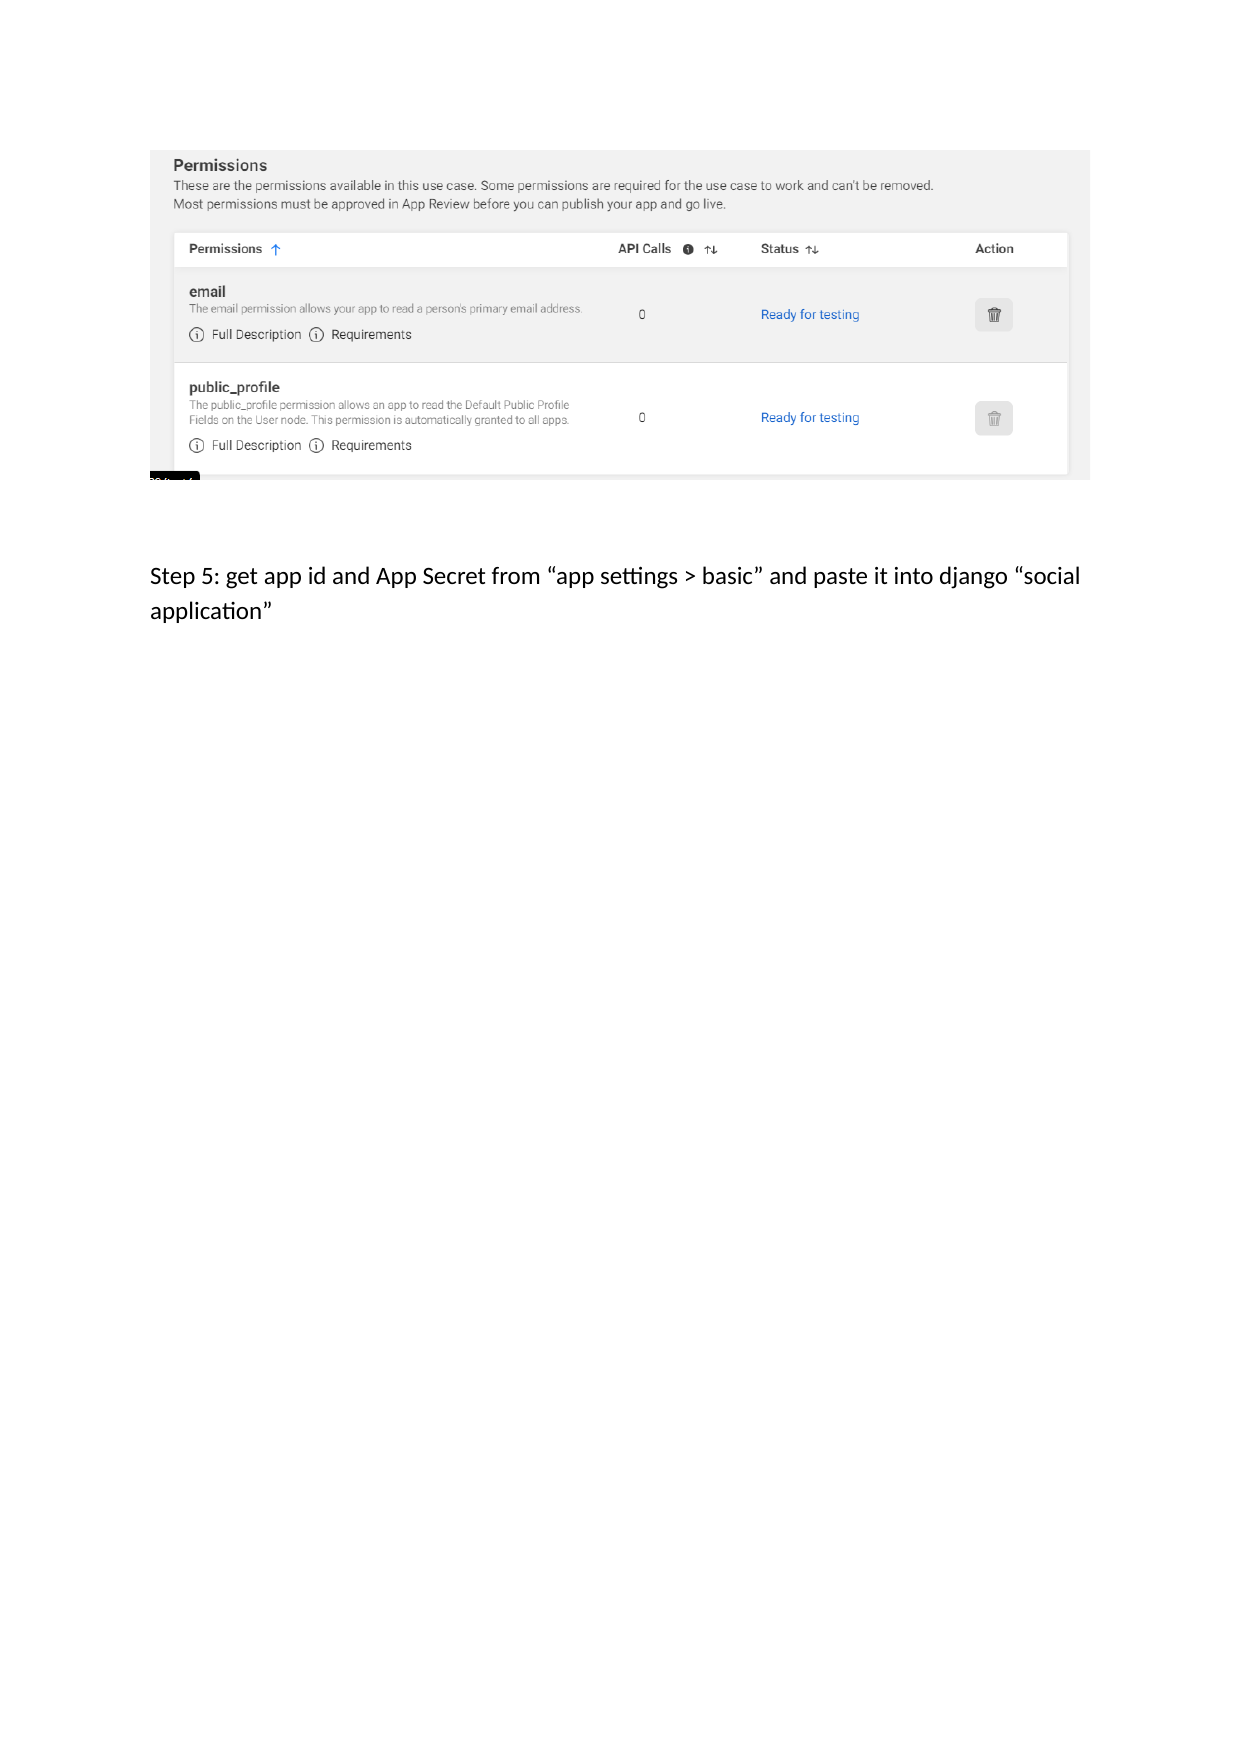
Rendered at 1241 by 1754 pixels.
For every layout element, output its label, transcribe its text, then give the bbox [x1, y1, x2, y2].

text Step 5: get app id and App Secret from “app settings > basic” and paste it into django “social application” [150, 561, 1090, 626]
picture [150, 150, 1091, 480]
